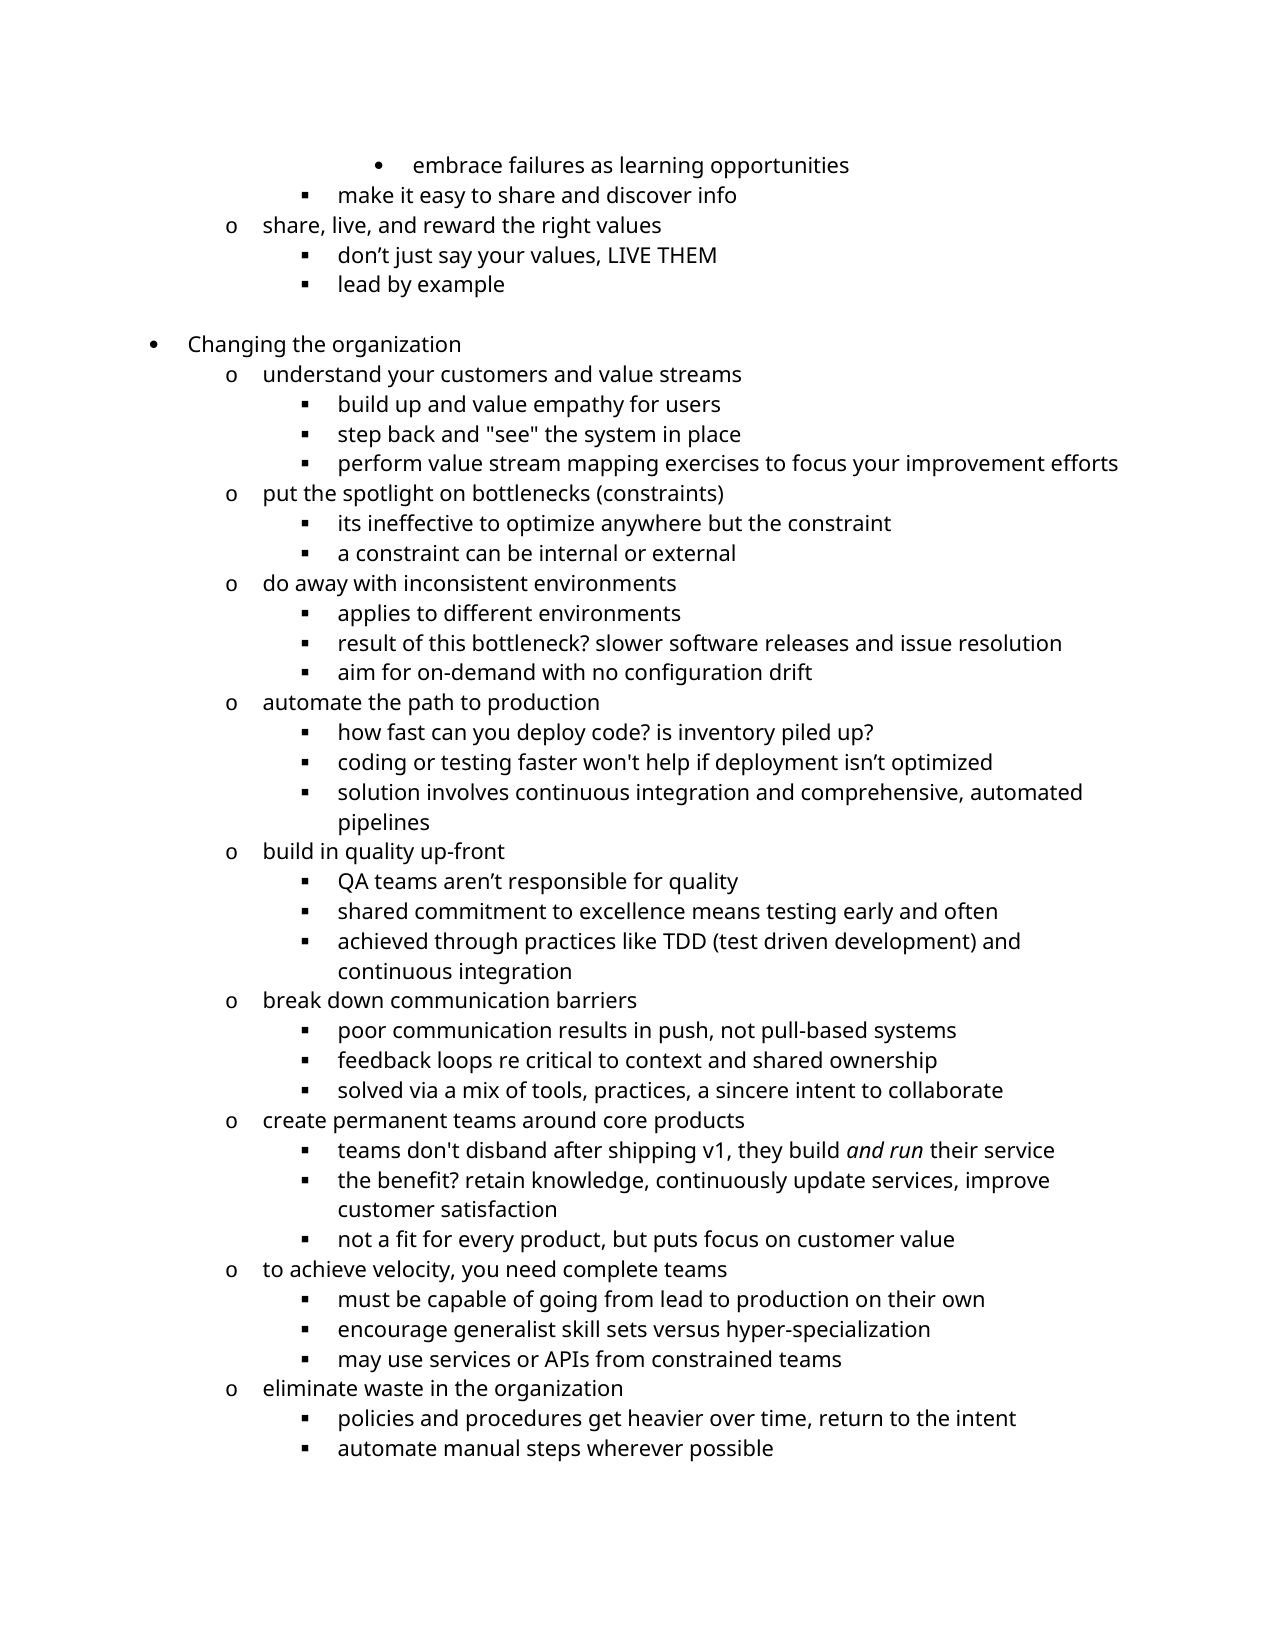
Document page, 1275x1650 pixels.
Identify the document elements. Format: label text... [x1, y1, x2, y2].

list lead by example [300, 269, 1125, 299]
list policies and procedures get heavier over time, return to the intent [300, 1403, 1125, 1433]
list applies to different environments [300, 598, 1125, 627]
list understand your customers and value streams [225, 359, 1125, 389]
list automate the path to production [225, 687, 1125, 717]
list put the spotlight on bottlenecks (constraints) [225, 478, 1125, 508]
list make it easy to share and discover info [300, 180, 1125, 209]
list Changing the organization [150, 329, 1125, 359]
list achieved through practices like TDD (test driven development) and continuous integration [300, 926, 1125, 985]
list do away with inconsistent environments [225, 568, 1125, 598]
list how fast can you deploy code? is inventory piled up? [300, 717, 1125, 747]
list automate manual steps wherever possible [300, 1433, 1125, 1463]
list teams don't disband after shipping v1, they build and run their service [300, 1135, 1125, 1164]
list solved via a mix of tools, practices, a sincere intent to collaborate [300, 1075, 1125, 1105]
list solution involves continuous integration and comprehensive, automated pipelines [300, 777, 1125, 836]
list build up and value empathy for users [300, 389, 1125, 418]
list result of this bottleneck? slower software releases and issue resolution [300, 627, 1125, 657]
list aim for on-demand with no configuration drift [300, 657, 1125, 687]
list share, live, and reward the right values [225, 209, 1125, 239]
list coding or testing faster won't help if deployment isn’t optimized [300, 747, 1125, 777]
list don’t just say your values, LIVE THEM [300, 239, 1125, 269]
list step back and "see" the system in place [300, 418, 1125, 448]
list the benefit? retain knowledge, continuously update services, improve customer satisfaction [300, 1164, 1125, 1224]
list build in quality up-front [225, 836, 1125, 866]
list poor communication results in push, not pull-based systems [300, 1015, 1125, 1045]
list may use services or APIs from constrained teams [300, 1343, 1125, 1373]
list QA teams aren’t responsible for quality [300, 866, 1125, 896]
list shared commitment to excellence means testing early and often [300, 896, 1125, 926]
list feedback loops re critical to context and shared ownership [300, 1045, 1125, 1075]
list its ineffective to optimize anywhere but the constraint [300, 508, 1125, 538]
list break down communication barriers [225, 985, 1125, 1015]
list eliminate waste in the organization [225, 1373, 1125, 1403]
list must be capable of going from lead to production on their own [300, 1284, 1125, 1314]
list embrace failures as learning opportunities [375, 150, 1125, 180]
list a constraint can be internal or external [300, 538, 1125, 568]
list to achieve velocity, you need complete teams [225, 1254, 1125, 1284]
list not a fit for every product, but puts focus on customer value [300, 1224, 1125, 1254]
list perform value stream mapping exercises to focus your improvement efforts [300, 448, 1125, 478]
list create permanent teams around core products [225, 1105, 1125, 1135]
list encourage generalist skill sets versus hyper-specialization [300, 1314, 1125, 1343]
